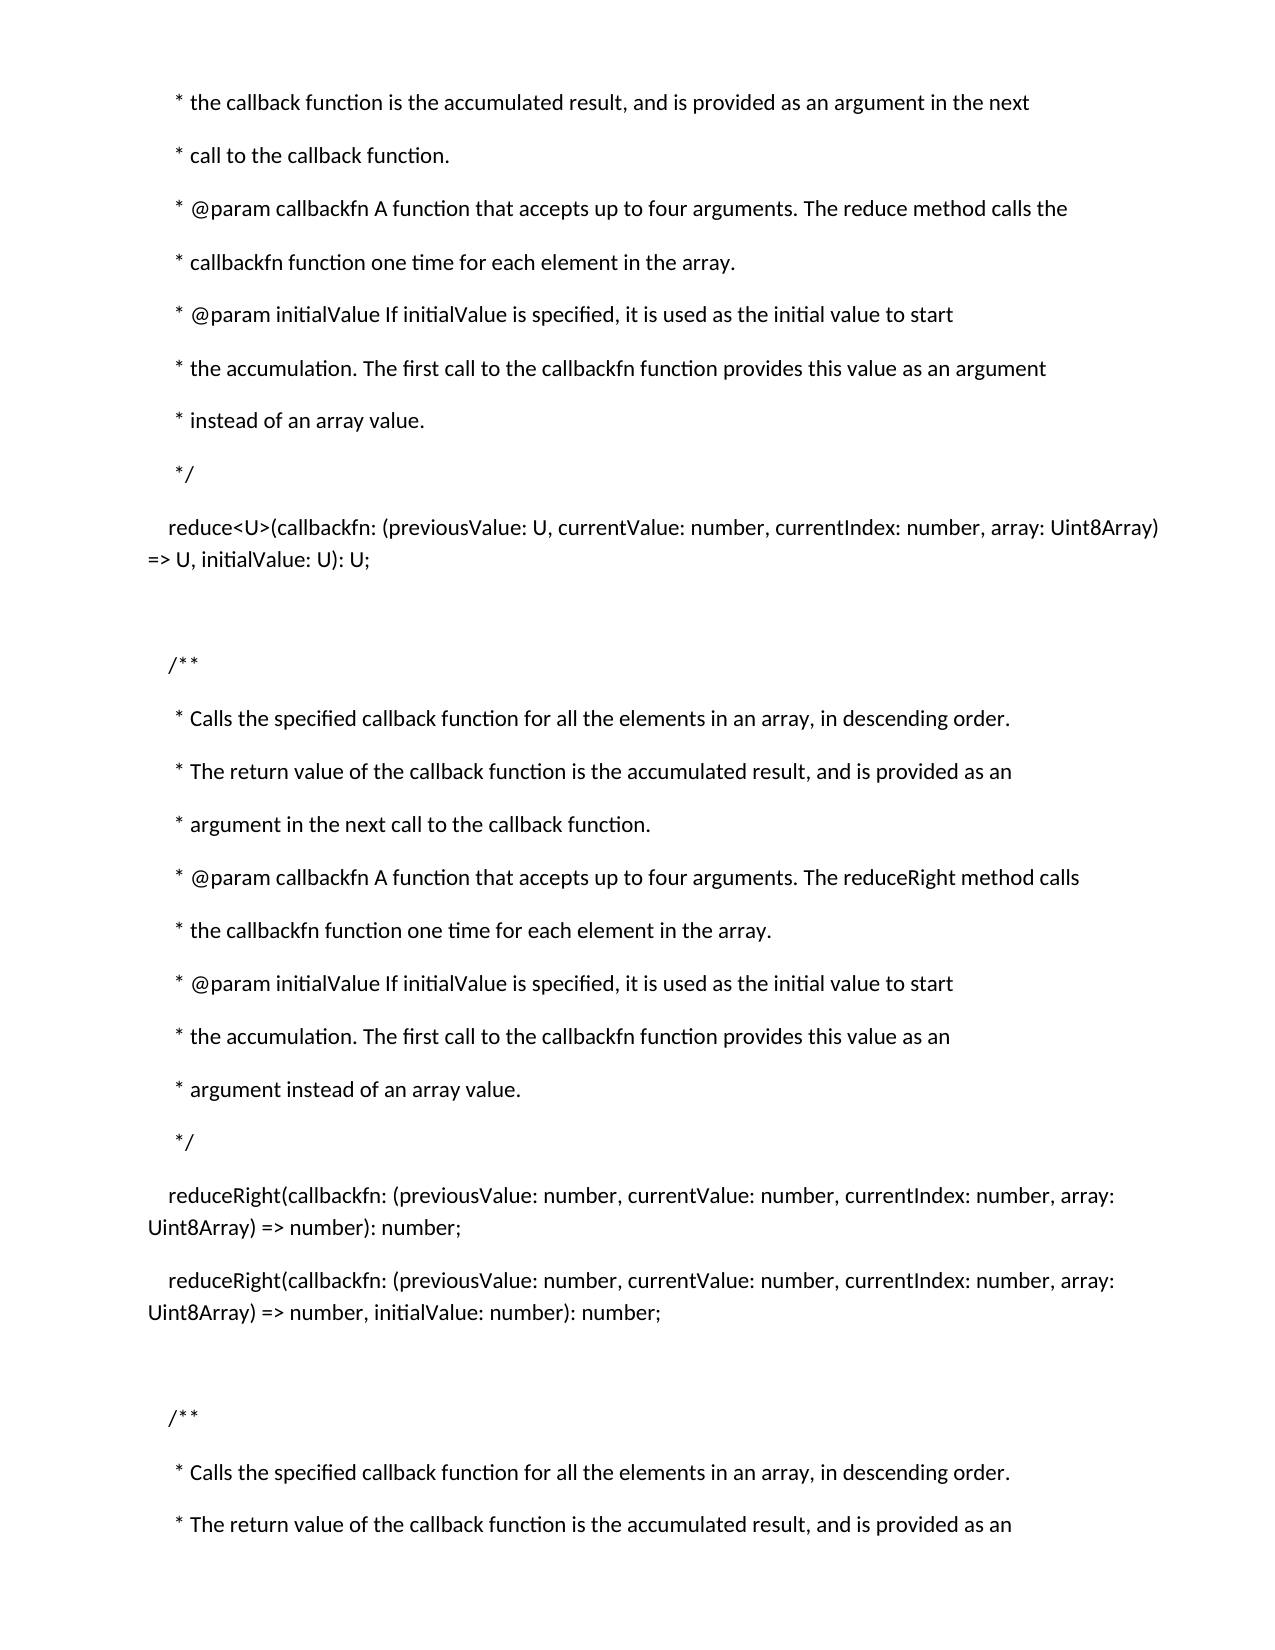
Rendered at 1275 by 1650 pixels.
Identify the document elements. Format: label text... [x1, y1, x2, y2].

text */ [148, 460, 1186, 488]
text * callbackfn function one time for each element in the array. [148, 248, 1186, 276]
text * Calls the specified callback function for all the elements in an array, in descending order. [148, 704, 1186, 732]
text reduceRight(callbackfn: (previousValue: number, currentValue: number, currentIndex: number, array: Uint8Array) => number, initialValue: number): number; [148, 1266, 1186, 1327]
text /** [148, 1404, 1186, 1433]
text * @param initialValue If initialValue is specified, it is used as the initial value to start [148, 969, 1186, 997]
text * the callbackfn function one time for each element in the array. [148, 916, 1186, 944]
text * @param callbackfn A function that accepts up to four arguments. The reduce method calls the [148, 194, 1186, 223]
text * @param callbackfn A function that accepts up to four arguments. The reduceRight method calls [148, 863, 1186, 891]
text * argument in the next call to the callback function. [148, 810, 1186, 838]
text * The return value of the callback function is the accumulated result, and is provided as an [148, 757, 1186, 785]
text */ [148, 1128, 1186, 1156]
text * Calls the specified callback function for all the elements in an array, in descending order. [148, 1458, 1186, 1486]
text * call to the callback function. [148, 142, 1186, 169]
text * the accumulation. The first call to the callbackfn function provides this value as an argument [148, 354, 1186, 382]
text * The return value of the callback function is the accumulated result, and is provided as an [148, 1511, 1186, 1539]
text reduce<U>(callbackfn: (previousValue: U, currentValue: number, currentIndex: number, array: Uint8Array) => U, initialValue: U): U; [148, 513, 1186, 573]
text * the callback function is the accumulated result, and is provided as an argument in the next [148, 88, 1186, 117]
text reduceRight(callbackfn: (previousValue: number, currentValue: number, currentIndex: number, array: Uint8Array) => number): number; [148, 1181, 1186, 1241]
text * instead of an array value. [148, 407, 1186, 435]
text * @param initialValue If initialValue is specified, it is used as the initial value to start [148, 301, 1186, 329]
text /** [148, 651, 1186, 679]
text * the accumulation. The first call to the callbackfn function provides this value as an [148, 1022, 1186, 1050]
text * argument instead of an array value. [148, 1075, 1186, 1103]
